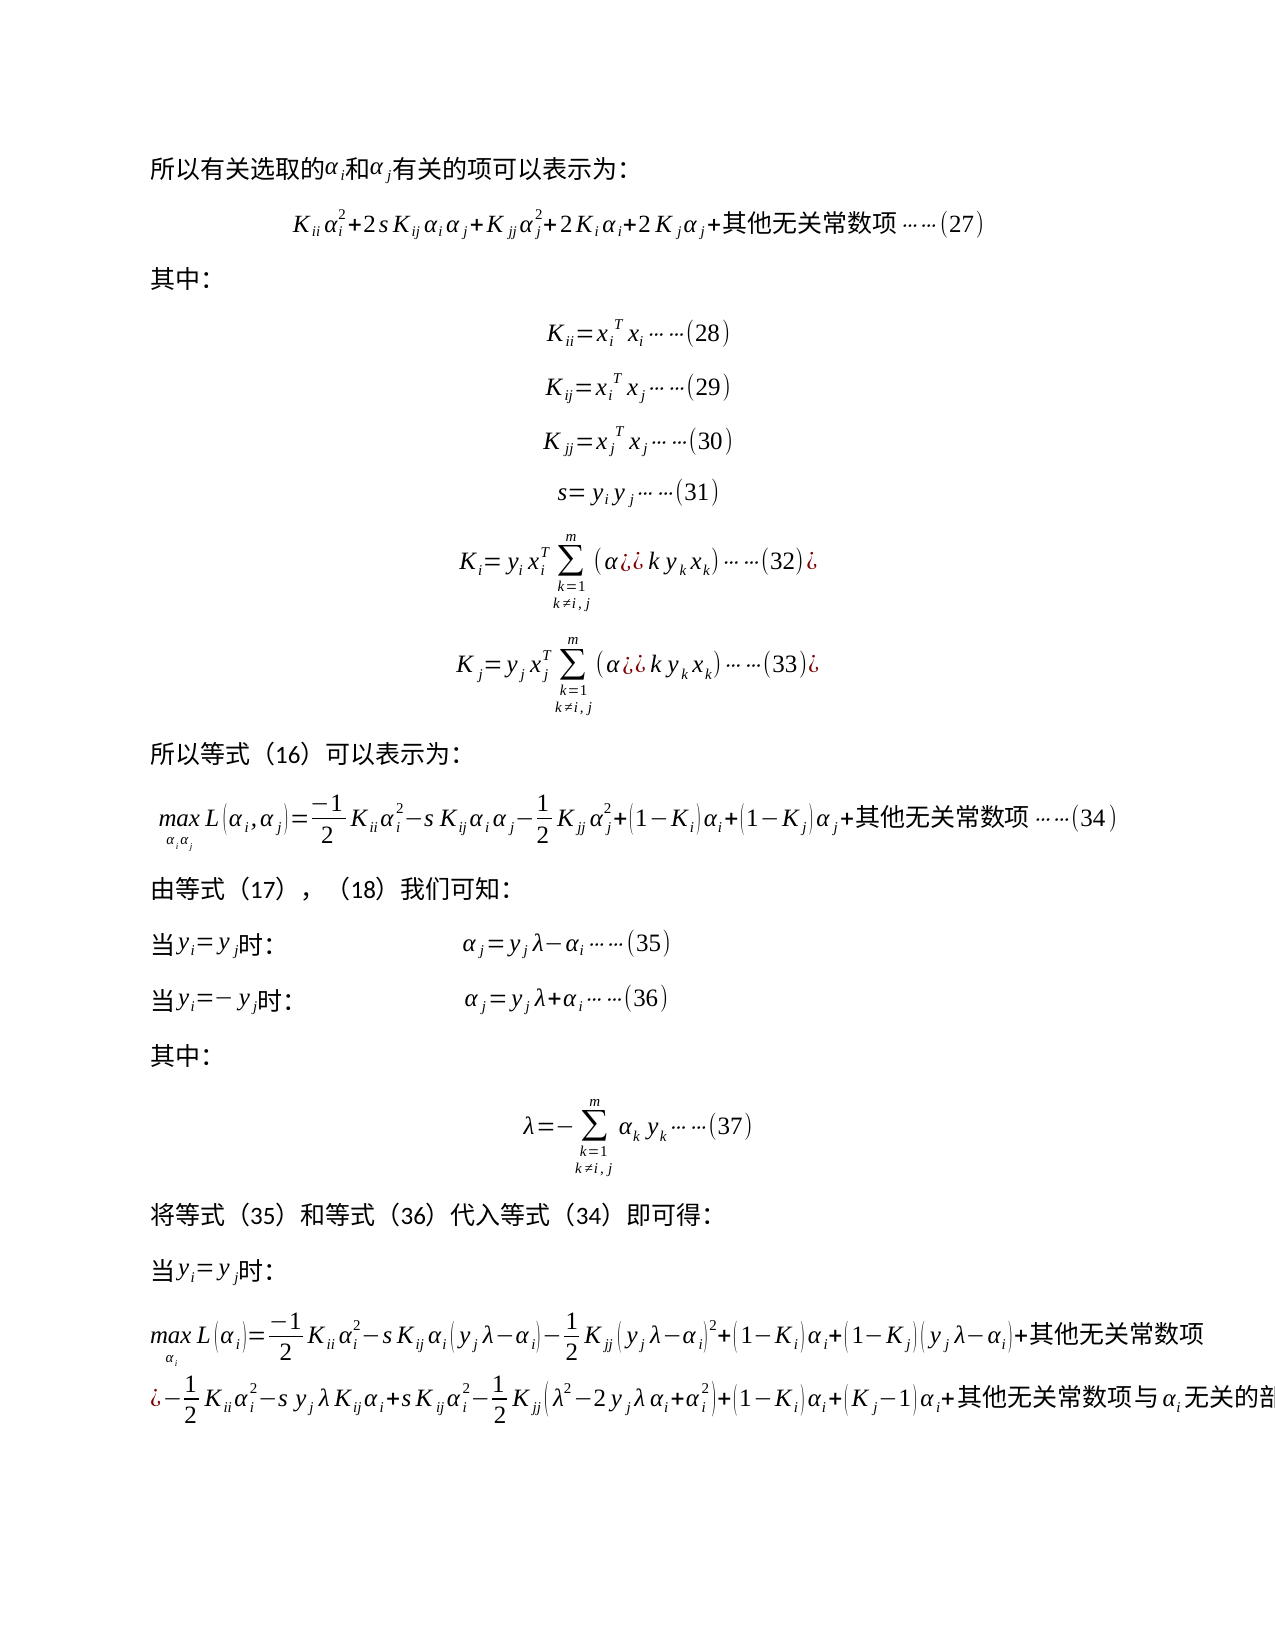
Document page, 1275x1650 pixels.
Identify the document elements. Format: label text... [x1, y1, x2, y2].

text 当时： [150, 925, 1125, 961]
text 所以等式（16）可以表示为： [150, 734, 1125, 770]
text 其中： [150, 259, 1125, 296]
text 由等式（17），（18）我们可知： [150, 869, 1125, 906]
text 当时： [150, 1252, 1125, 1288]
text 所以有关选取的和有关的项可以表示为： [150, 150, 1125, 186]
text 将等式（35）和等式（36）代入等式（34）即可得： [150, 1196, 1125, 1232]
text 当时： [150, 981, 1125, 1017]
text 其中： [150, 1037, 1125, 1073]
